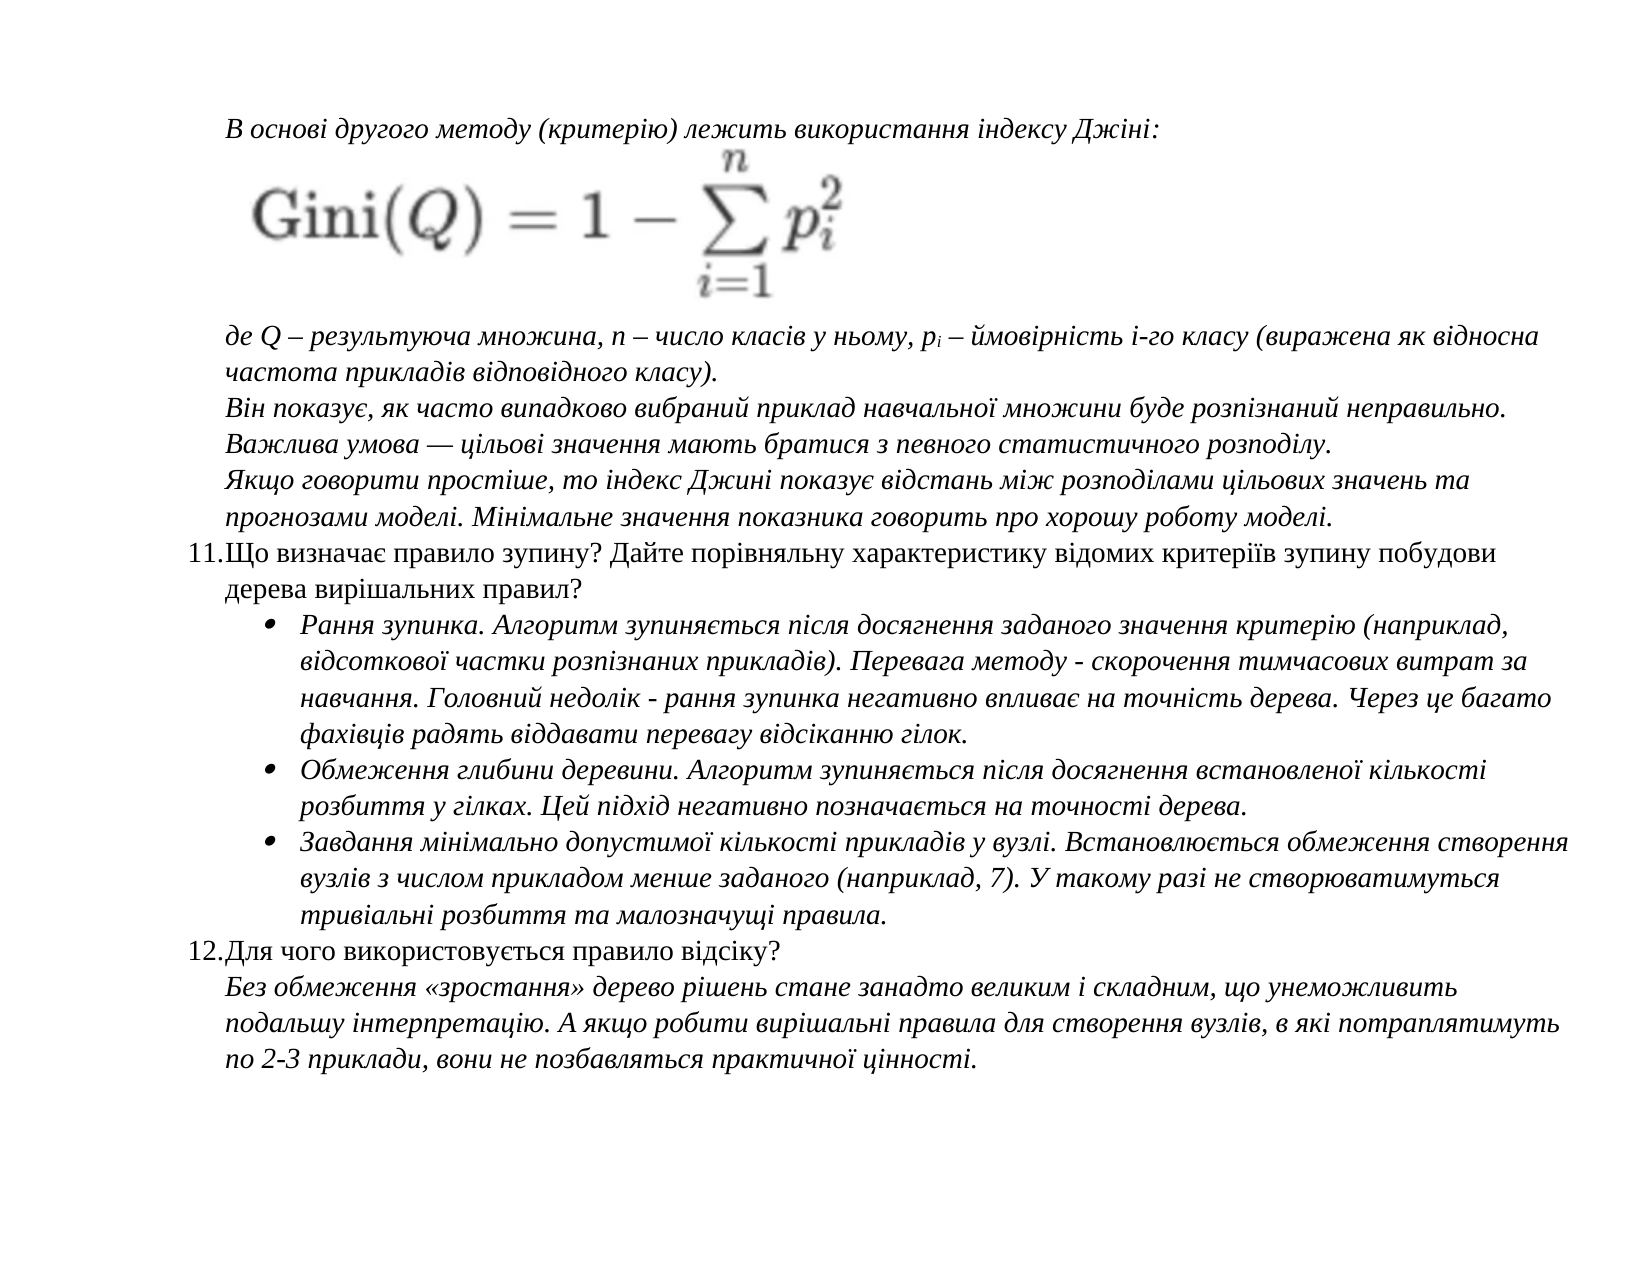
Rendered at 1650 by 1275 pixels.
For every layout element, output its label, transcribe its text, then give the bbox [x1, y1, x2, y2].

list Якщо говорити простіше, то індекс Джині показує відстань між розподілами цільових значень та прогнозами моделі. Мінімальне значення показника говорить про хорошу роботу моделі. [225, 463, 1575, 532]
list Для чого використовується правило відсіку? [187, 933, 1575, 966]
list де Q – результуюча множина, n – число класів у ньому, pi – ймовірність i-го класу (виражена як відносна частота прикладів відповідного класу). [225, 318, 1575, 388]
list Рання зупинка. Алгоритм зупиняється після досягнення заданого значення критерію (наприклад, відсоткової частки розпізнаних прикладів). Перевага методу - скорочення тимчасових витрат за навчання. Головний недолік - рання зупинка негативно впливає на точність дерева. Через це багато фахівців радять віддавати перевагу відсіканню гілок. [262, 607, 1575, 749]
list Без обмеження «зростання» дерево рішень стане занадто великим і складним, що унеможливить подальшу інтерпретацію. А якщо робити вирішальні правила для створення вузлів, в які потраплятимуть по 2-3 приклади, вони не позбавляться практичної цінності. [225, 969, 1575, 1075]
list В основі другого методу (критерію) лежить використання індексу Джіні: [225, 111, 1575, 145]
picture [225, 147, 851, 316]
list Завдання мінімально допустимої кількості прикладів у вузлі. Встановлюється обмеження створення вузлів з числом прикладом менше заданого (наприклад, 7). У такому разі не створюватимуться тривіальні розбиття та малозначущі правила. [262, 824, 1575, 930]
list Обмеження глибини деревини. Алгоритм зупиняється після досягнення встановленої кількості розбиття у гілках. Цей підхід негативно позначається на точності дерева. [262, 752, 1575, 822]
list Він показує, як часто випадково вибраний приклад навчальної множини буде розпізнаний неправильно. Важлива умова — цільові значення мають братися з певного статистичного розподілу. [225, 390, 1575, 460]
list Що визначає правило зупину? Дайте порівняльну характеристику відомих критеріїв зупину побудови дерева вирішальних правил? [187, 535, 1575, 605]
